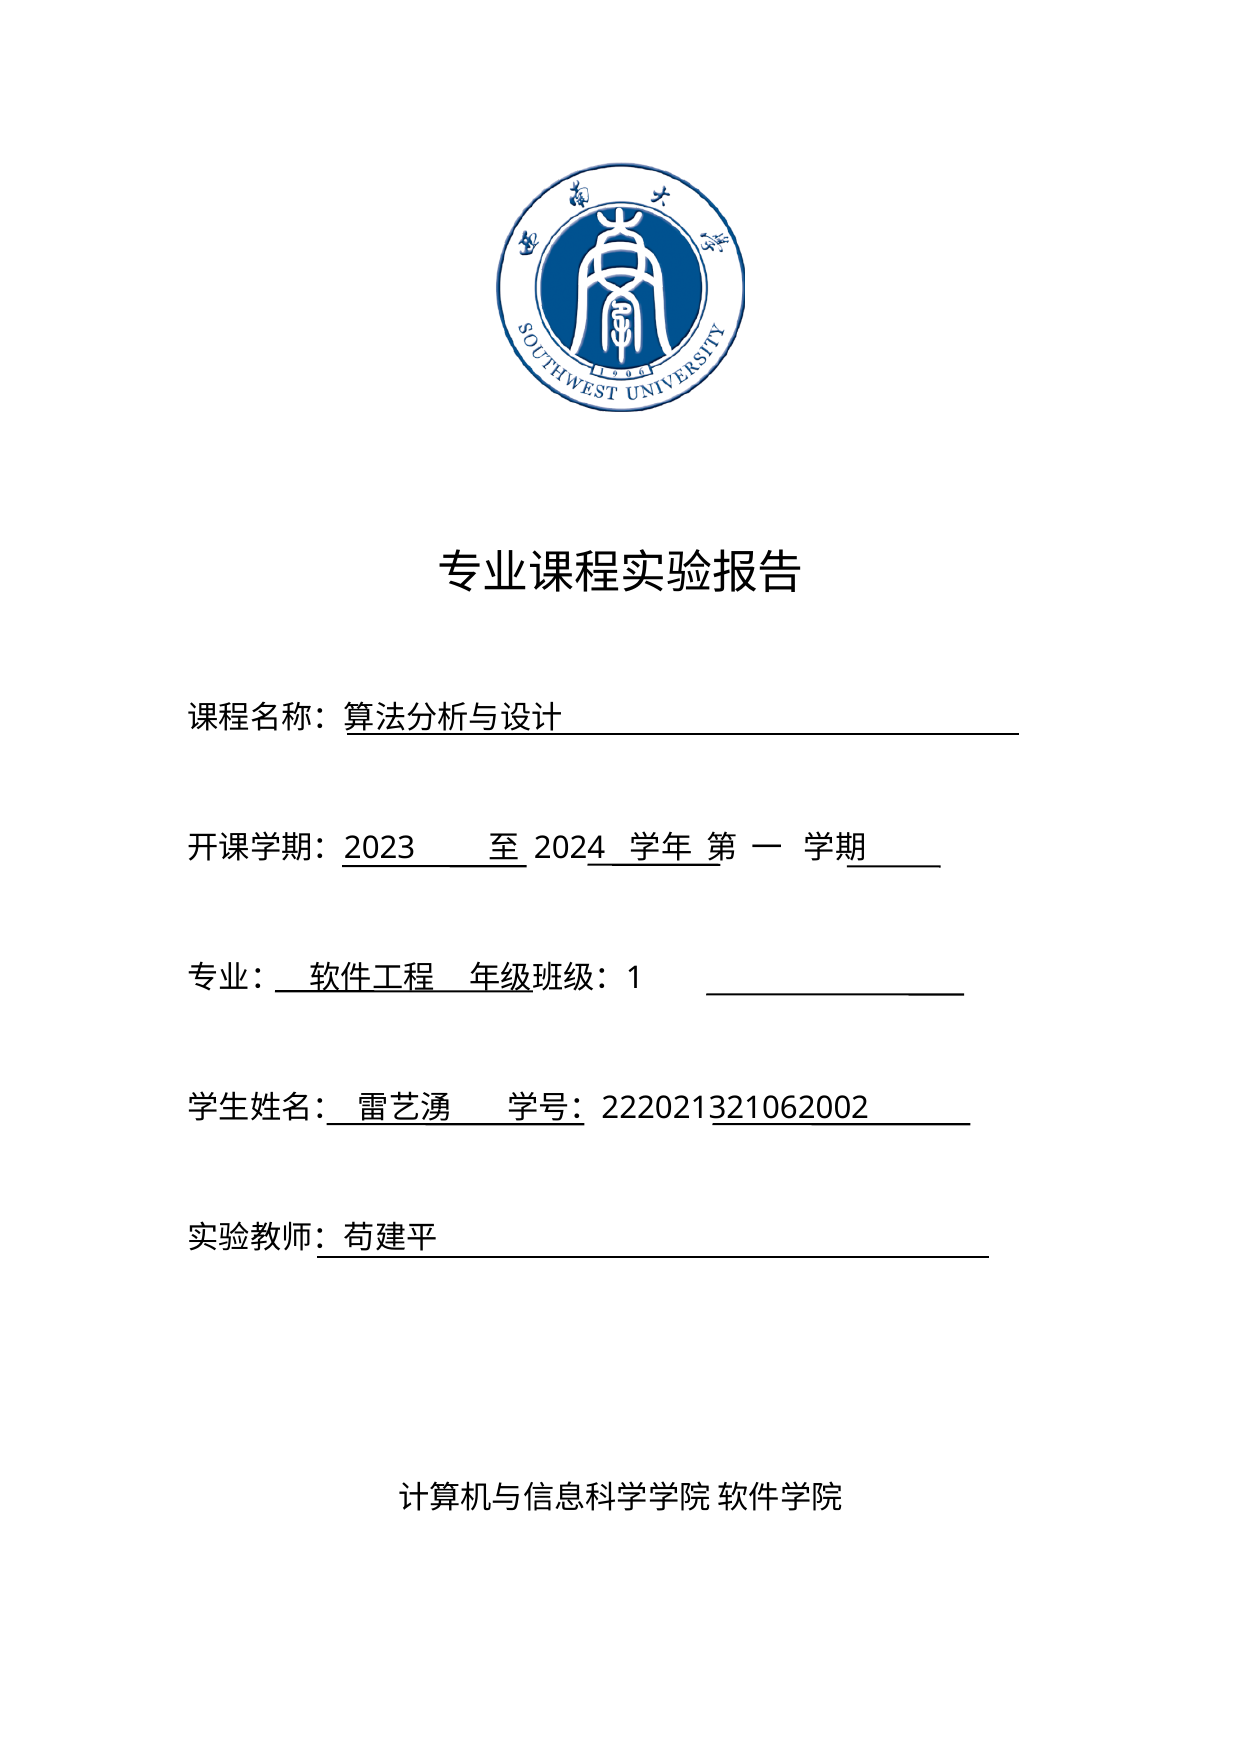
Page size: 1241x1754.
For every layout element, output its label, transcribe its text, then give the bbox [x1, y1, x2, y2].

text 专业： 软件工程 年级班级：1 [187, 942, 1053, 1007]
text 专业课程实验报告 [187, 519, 1053, 617]
text 实验教师：苟建平 [187, 1202, 1053, 1267]
text 课程名称：算法分析与设计 [187, 682, 1053, 747]
text 计算机与信息科学学院 软件学院 [187, 1462, 1053, 1527]
text 开课学期：2023 至 2024 学年 第 一 学期 [187, 812, 1053, 877]
picture [495, 162, 745, 412]
text 学生姓名： 雷艺湧 学号：222021321062002 [187, 1072, 1053, 1137]
